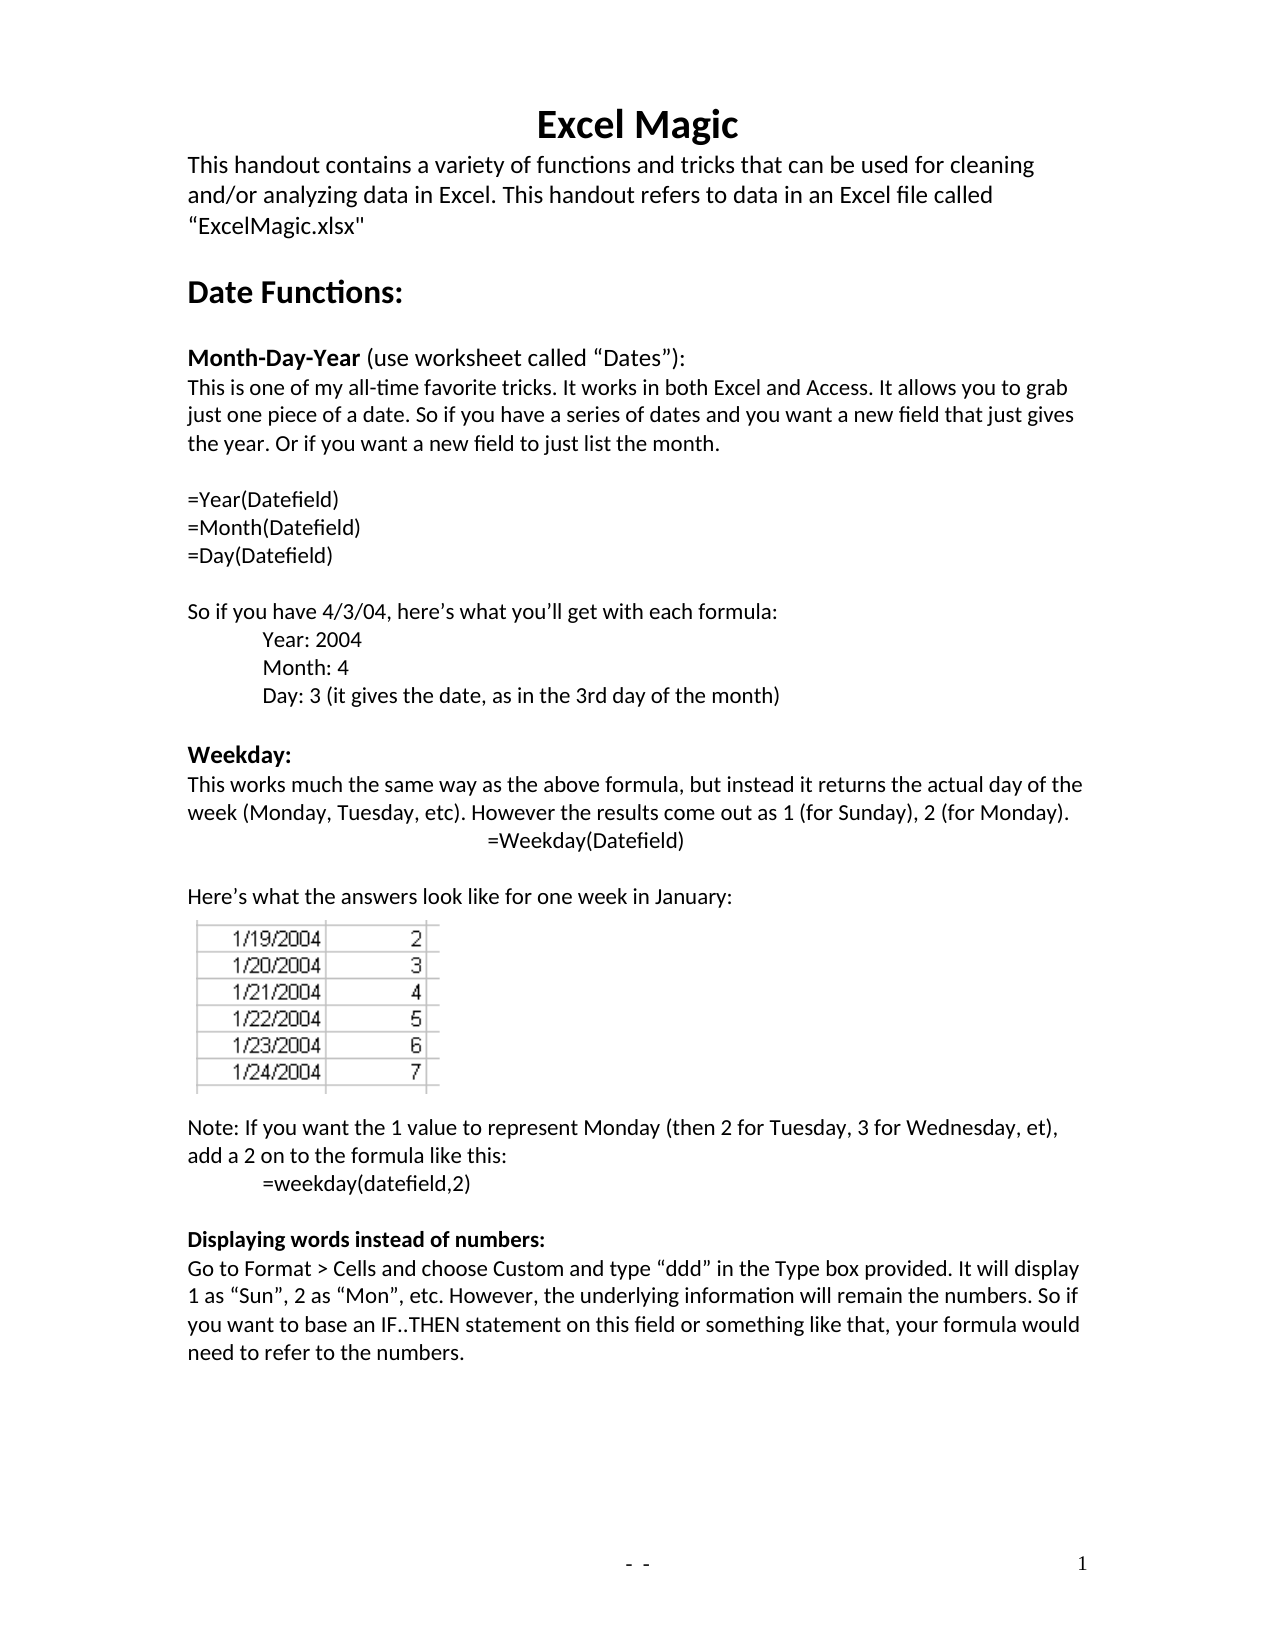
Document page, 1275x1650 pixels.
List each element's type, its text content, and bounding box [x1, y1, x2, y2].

text Date Functions: [187, 271, 1087, 312]
picture [196, 920, 440, 1094]
text So if you have 4/3/04, here’s what you’ll get with each formula: [187, 597, 1087, 625]
text Year: 2004 [187, 625, 1087, 653]
text =Weekday(Datefield) [187, 826, 1087, 854]
text This is one of my all-time favorite tricks. It works in both Excel and Access. It allows you to grab just one piece of a date. So if you have a series of dates and you want a new field that just gives the year. Or if you want a new field to just list the month. [187, 373, 1087, 457]
text This handout contains a variety of functions and tricks that can be used for cleaning and/or analyzing data in Excel. This handout refers to data in an Excel file called “ExcelMagic.xlsx" [187, 149, 1087, 240]
text Here’s what the answers look like for one week in January: [187, 882, 1087, 910]
text Day: 3 (it gives the date, as in the 3rd day of the month) [187, 681, 1087, 709]
text This works much the same way as the above formula, but instead it returns the actual day of the week (Monday, Tuesday, etc). However the results come out as 1 (for Sunday), 2 (for Monday). [187, 770, 1087, 826]
text =Day(Datefield) [187, 541, 1087, 569]
text Displaying words instead of numbers: [187, 1226, 1087, 1254]
text Month-Day-Year (use worksheet called “Dates”): [187, 342, 1087, 373]
text =Month(Datefield) [187, 513, 1087, 541]
text Note: If you want the 1 value to represent Monday (then 2 for Tuesday, 3 for Wednesday, et), add a 2 on to the formula like this: [187, 1113, 1087, 1169]
text Excel Magic [187, 98, 1087, 149]
text Month: 4 [187, 653, 1087, 681]
text =Year(Datefield) [187, 485, 1087, 513]
text Weekday: [187, 739, 1087, 770]
text =weekday(datefield,2) [187, 1169, 1087, 1198]
text Go to Format > Cells and choose Custom and type “ddd” in the Type box provided. It will display 1 as “Sun”, 2 as “Mon”, etc. However, the underlying information will remain the numbers. So if you want to base an IF..THEN statement on this field or something like that, your formula would need to refer to the numbers. [187, 1254, 1087, 1366]
